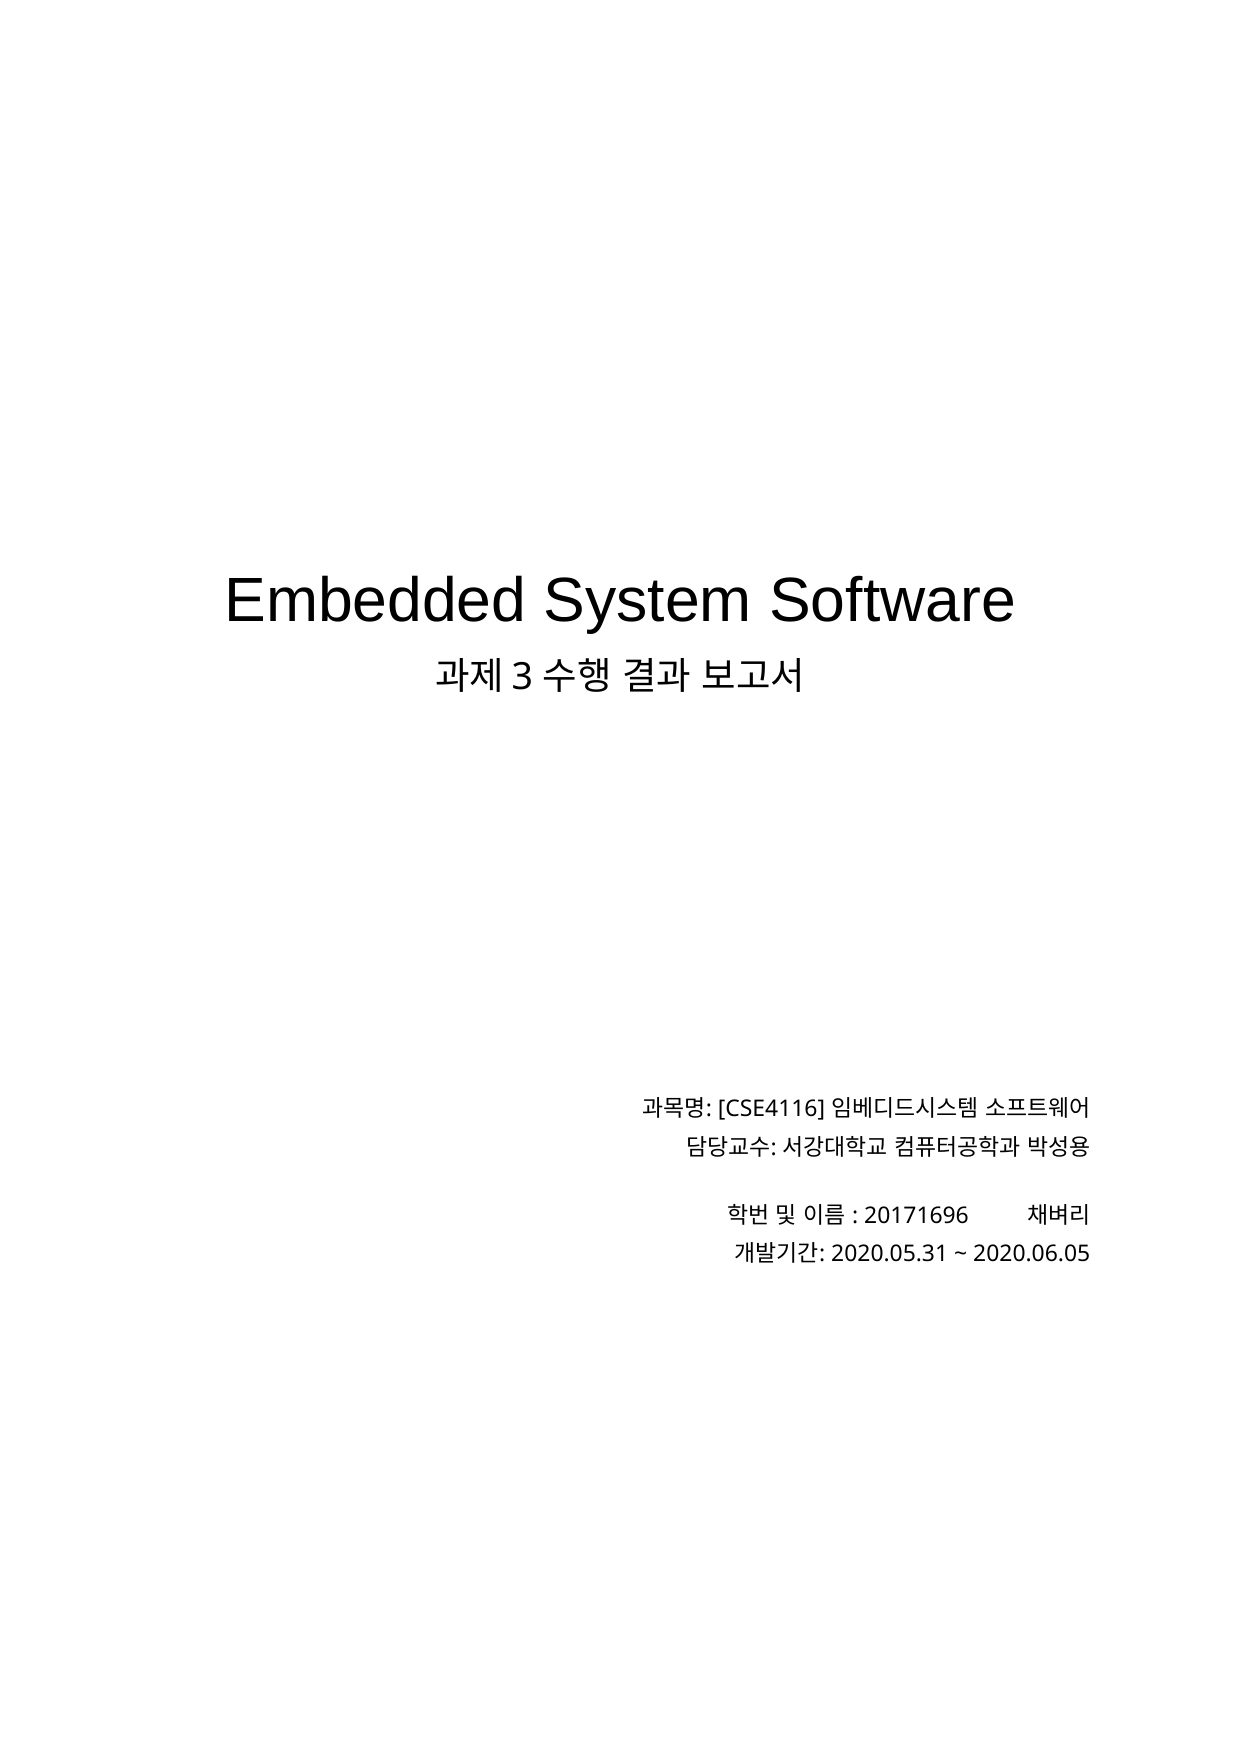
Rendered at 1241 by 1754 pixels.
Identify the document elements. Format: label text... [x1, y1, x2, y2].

text 과목명: [CSE4116] 임베디드시스템 소프트웨어 [150, 1090, 1090, 1123]
text 과제3 수행 결과 보고서 [150, 646, 1090, 700]
text 담당교수: 서강대학교 컴퓨터공학과 박성용 [150, 1128, 1090, 1162]
text 개발기간: 2020.05.31 ~ 2020.06.05 [150, 1235, 1090, 1269]
text Embedded System Software [150, 563, 1090, 635]
text 학번 및 이름 : 20171696 채벼리 [150, 1197, 1090, 1230]
